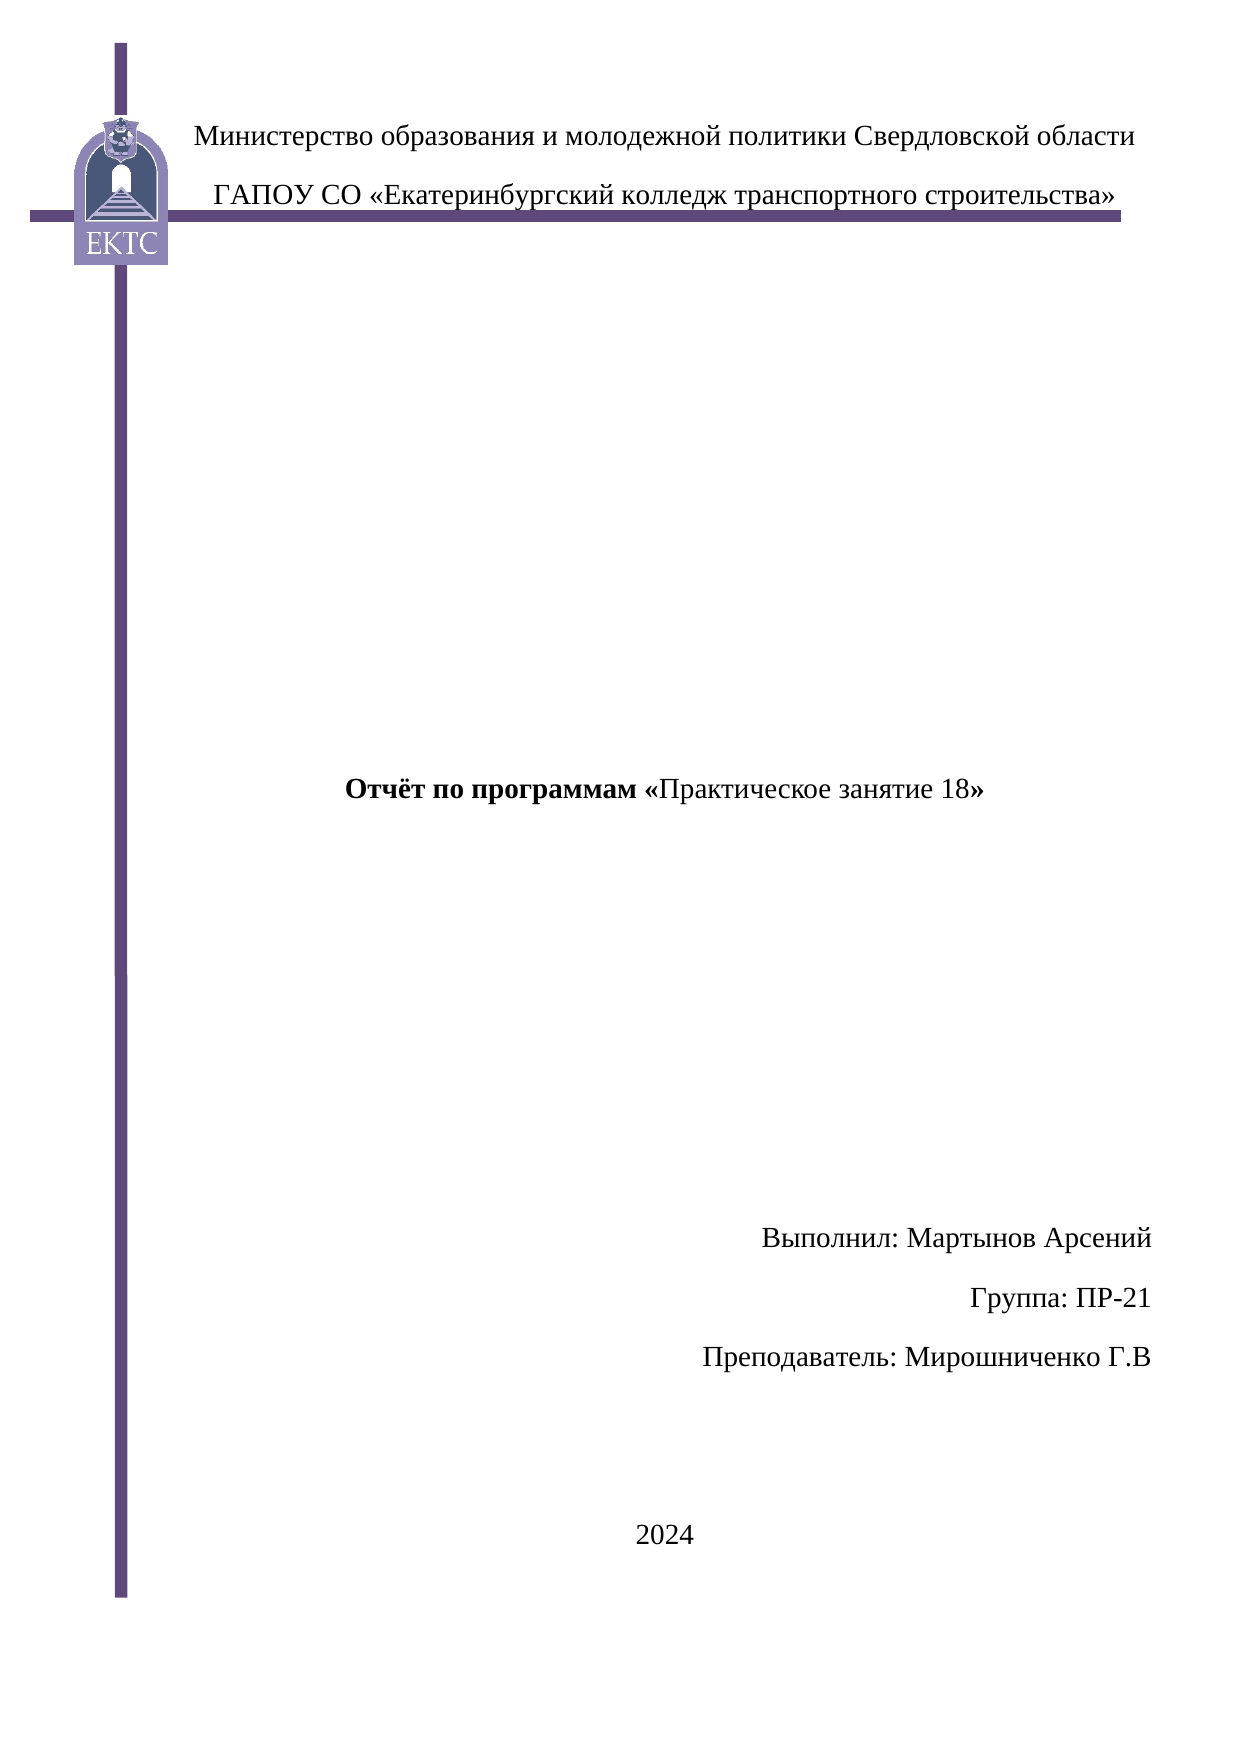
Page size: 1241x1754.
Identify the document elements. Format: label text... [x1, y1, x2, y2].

text 2024 [177, 1517, 1152, 1551]
picture [74, 115, 168, 265]
subtitle Отчёт по программам «Практическое занятие 18» [177, 771, 1152, 805]
text Преподаватель: Мирошниченко Г.В [177, 1339, 1152, 1373]
text Выполнил: Мартынов Арсений [177, 1220, 1152, 1254]
text Группа: ПР-21 [177, 1280, 1152, 1313]
text Министерство образования и молодежной политики Свердловской области [177, 118, 1152, 152]
text ГАПОУ СО «Екатеринбургский колледж транспортного строительства» [177, 177, 1152, 211]
